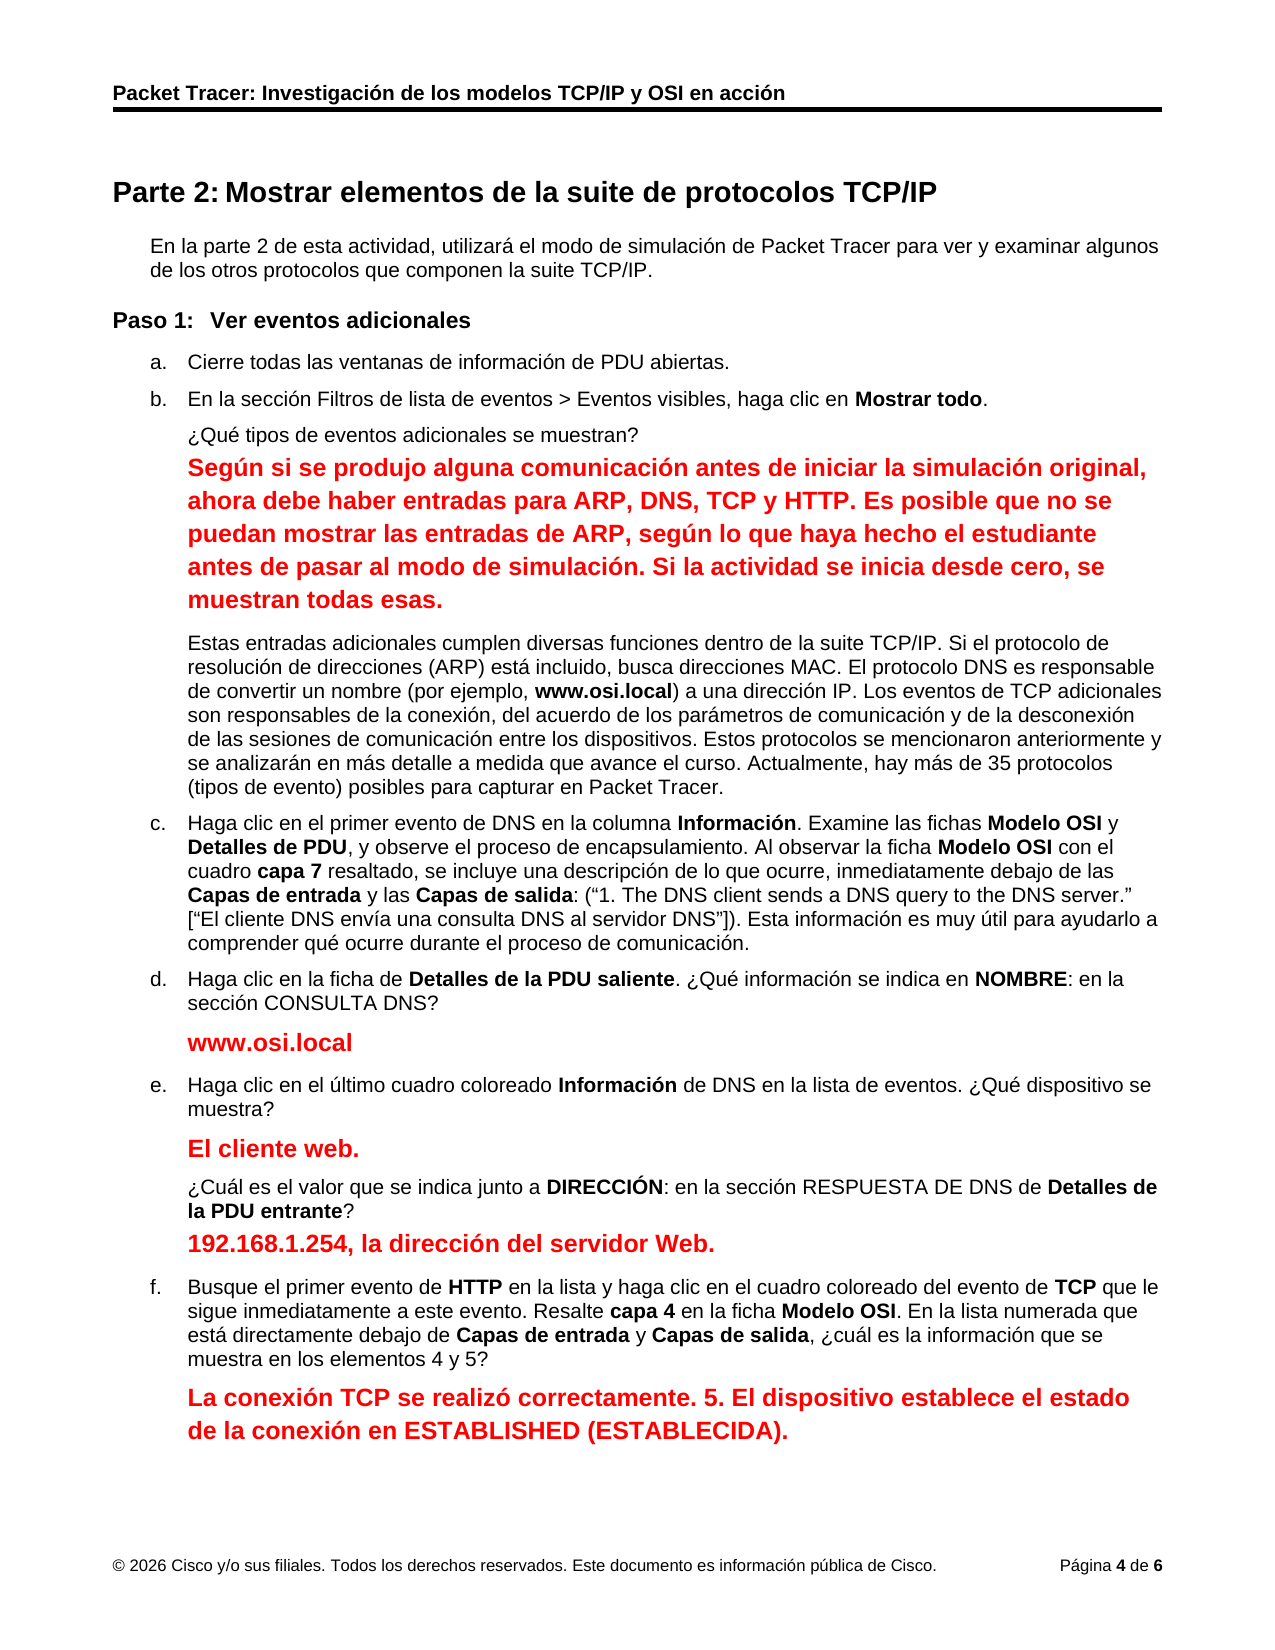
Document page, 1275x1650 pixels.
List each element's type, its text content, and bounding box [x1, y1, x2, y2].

text www.osi.local [112, 1028, 1162, 1056]
text La conexión TCP se realizó correctamente. 5. El dispositivo establece el estado de la conexión en ESTABLISHED (ESTABLECIDA). [187, 1383, 1162, 1444]
text Estas entradas adicionales cumplen diversas funciones dentro de la suite TCP/IP. Si el protocolo de resolución de direcciones (ARP) está incluido, busca direcciones MAC. El protocolo DNS es responsable de convertir un nombre (por ejemplo, www.osi.local) a una dirección IP. Los eventos de TCP adicionales son responsables de la conexión, del acuerdo de los parámetros de comunicación y de la desconexión de las sesiones de comunicación entre los dispositivos. Estos protocolos se mencionaron anteriormente y se analizarán en más detalle a medida que avance el curso. Actualmente, hay más de 35 protocolos (tipos de evento) posibles para capturar en Packet Tracer. [187, 631, 1162, 798]
text En la parte 2 de esta actividad, utilizará el modo de simulación de Packet Tracer para ver y examinar algunos de los otros protocolos que componen la suite TCP/IP. [150, 234, 1162, 282]
text Haga clic en el último cuadro coloreado Información de DNS en la lista de eventos. ¿Qué dispositivo se muestra? [150, 1073, 1162, 1121]
text ¿Cuál es el valor que se indica junto a DIRECCIÓN: en la sección RESPUESTA DE DNS de Detalles de la PDU entrante? [187, 1175, 1162, 1223]
text Cierre todas las ventanas de información de PDU abiertas. [150, 350, 1162, 374]
text 192.168.1.254, la dirección del servidor Web. [112, 1229, 1162, 1258]
text Ver eventos adicionales [112, 307, 1162, 334]
text Haga clic en la ficha de Detalles de la PDU saliente. ¿Qué información se indica en NOMBRE: en la sección CONSULTA DNS? [150, 967, 1162, 1015]
text Haga clic en el primer evento de DNS en la columna Información. Examine las fichas Modelo OSI y Detalles de PDU, y observe el proceso de encapsulamiento. Al observar la ficha Modelo OSI con el cuadro capa 7 resaltado, se incluye una descripción de lo que ocurre, inmediatamente debajo de las Capas de entrada y las Capas de salida: (“1. The DNS client sends a DNS query to the DNS server.” [“El cliente DNS envía una consulta DNS al servidor DNS”]). Esta información es muy útil para ayudarlo a comprender qué ocurre durante el proceso de comunicación. [150, 811, 1162, 955]
text En la sección Filtros de lista de eventos > Eventos visibles, haga clic en Mostrar todo. [150, 386, 1162, 410]
text ¿Qué tipos de eventos adicionales se muestran? [187, 423, 1162, 447]
text Mostrar elementos de la suite de protocolos TCP/IP [112, 175, 1162, 208]
text Según si se produjo alguna comunicación antes de iniciar la simulación original, ahora debe haber entradas para ARP, DNS, TCP y HTTP. Es posible que no se puedan mostrar las entradas de ARP, según lo que haya hecho el estudiante antes de pasar al modo de simulación. Si la actividad se inicia desde cero, se muestran todas esas. [187, 453, 1162, 614]
text Busque el primer evento de HTTP en la lista y haga clic en el cuadro coloreado del evento de TCP que le sigue inmediatamente a este evento. Resalte capa 4 en la ficha Modelo OSI. En la lista numerada que está directamente debajo de Capas de entrada y Capas de salida, ¿cuál es la información que se muestra en los elementos 4 y 5? [150, 1274, 1162, 1370]
list El cliente web. [187, 1133, 1162, 1162]
